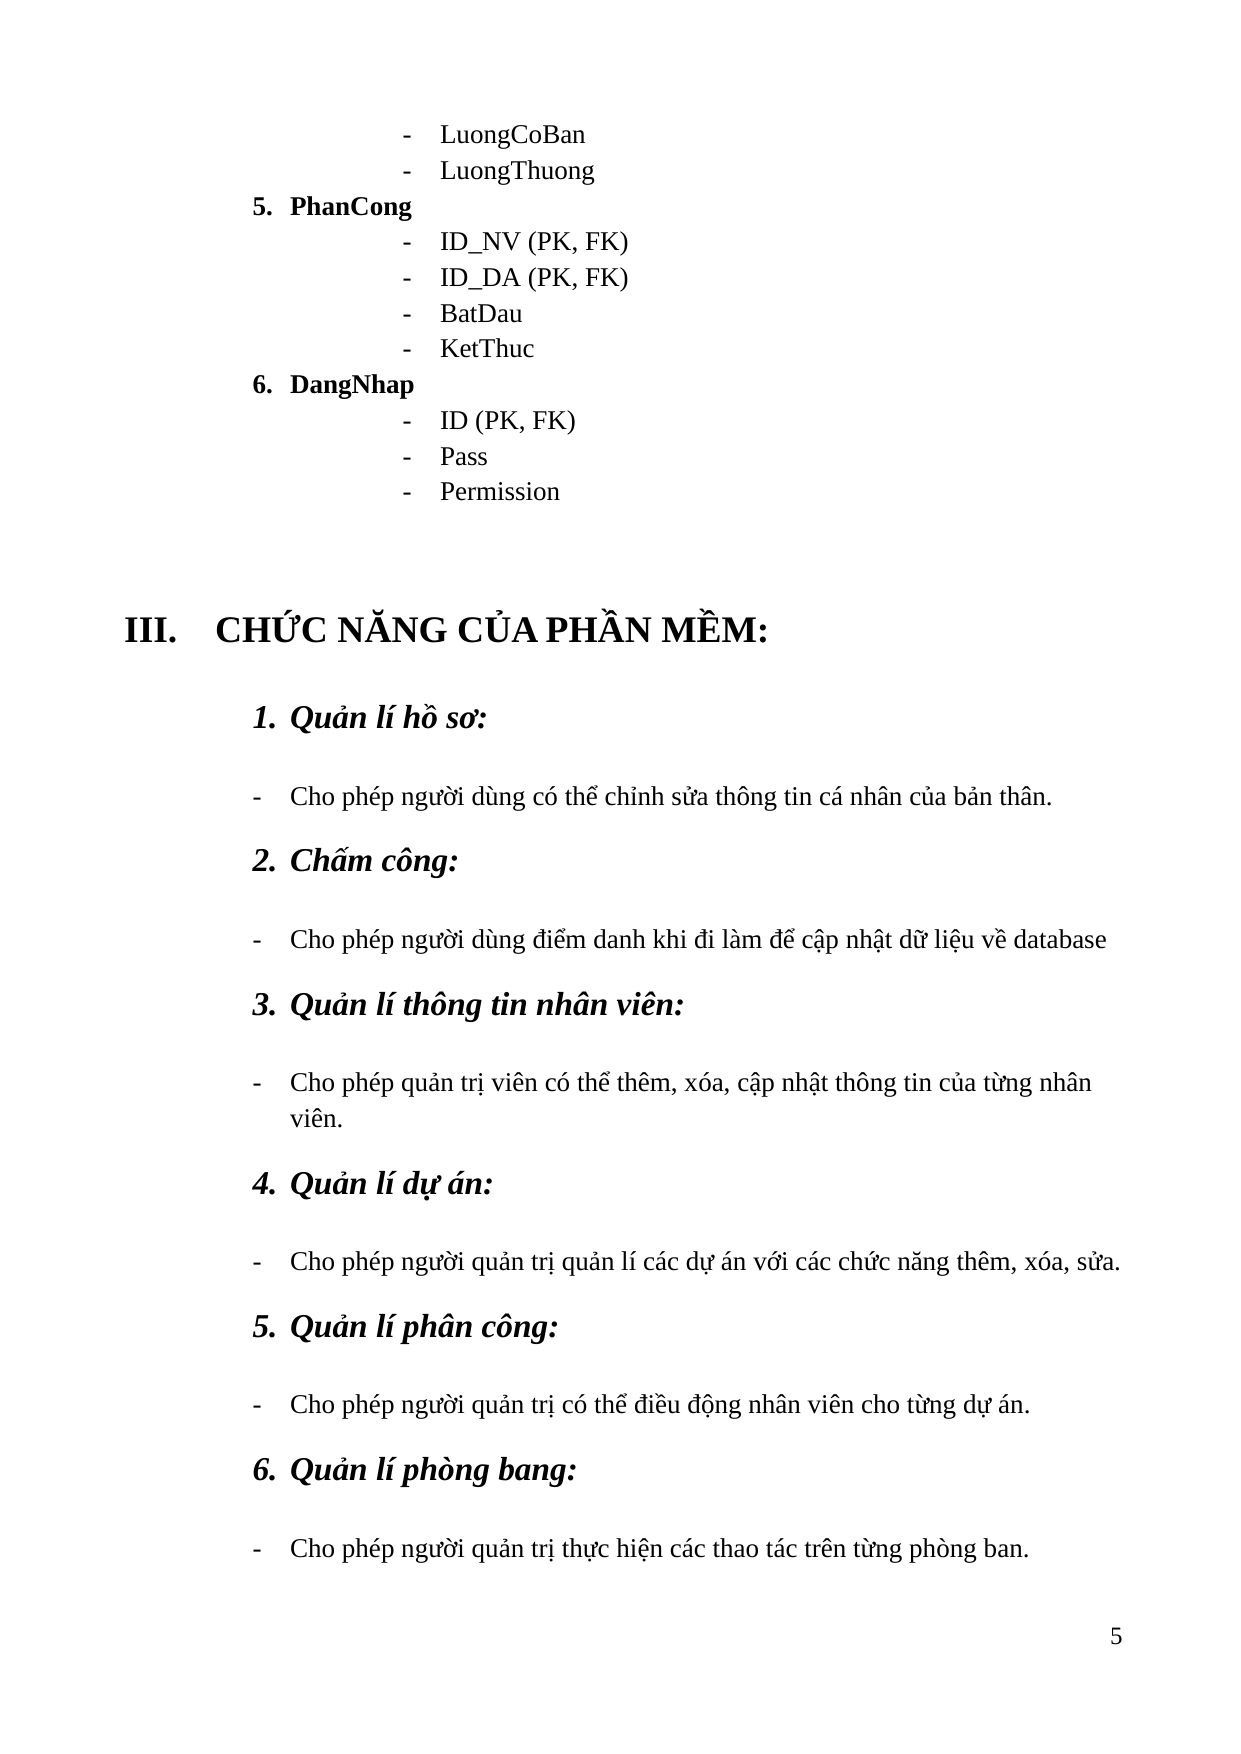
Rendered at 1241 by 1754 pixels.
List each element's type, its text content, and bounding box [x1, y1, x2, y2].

subtitle Quản lí thông tin nhân viên: [252, 984, 1122, 1022]
subtitle Quản lí dự án: [252, 1163, 1122, 1201]
list Cho phép người dùng điểm danh khi đi làm để cập nhật dữ liệu về database [252, 923, 1122, 954]
list PhanCong [252, 189, 1122, 221]
list Pass [402, 440, 1122, 471]
list ID_DA (PK, FK) [402, 261, 1122, 292]
list Cho phép người quản trị quản lí các dự án với các chức năng thêm, xóa, sửa. [252, 1245, 1122, 1277]
subtitle Quản lí phòng bang: [252, 1449, 1122, 1488]
list DangNhap [252, 368, 1122, 399]
subtitle Quản lí hồ sơ: [252, 697, 1122, 736]
list KetThuc [402, 332, 1122, 364]
list ID (PK, FK) [402, 404, 1122, 435]
list ID_NV (PK, FK) [402, 225, 1122, 256]
list LuongThuong [402, 154, 1122, 185]
subtitle CHỨC NĂNG CỦA PHẦN MỀM: [177, 608, 1122, 651]
list BatDau [402, 297, 1122, 328]
subtitle Chấm công: [252, 841, 1122, 879]
list Cho phép người quản trị thực hiện các thao tác trên từng phòng ban. [252, 1532, 1122, 1563]
list LuongCoBan [402, 118, 1122, 149]
list Permission [402, 475, 1122, 507]
list Cho phép người dùng có thể chỉnh sửa thông tin cá nhân của bản thân. [252, 780, 1122, 811]
list Cho phép quản trị viên có thể thêm, xóa, cập nhật thông tin của từng nhân viên. [252, 1066, 1122, 1133]
list Cho phép người quản trị có thể điều động nhân viên cho từng dự án. [252, 1389, 1122, 1420]
subtitle Quản lí phân công: [252, 1306, 1122, 1344]
